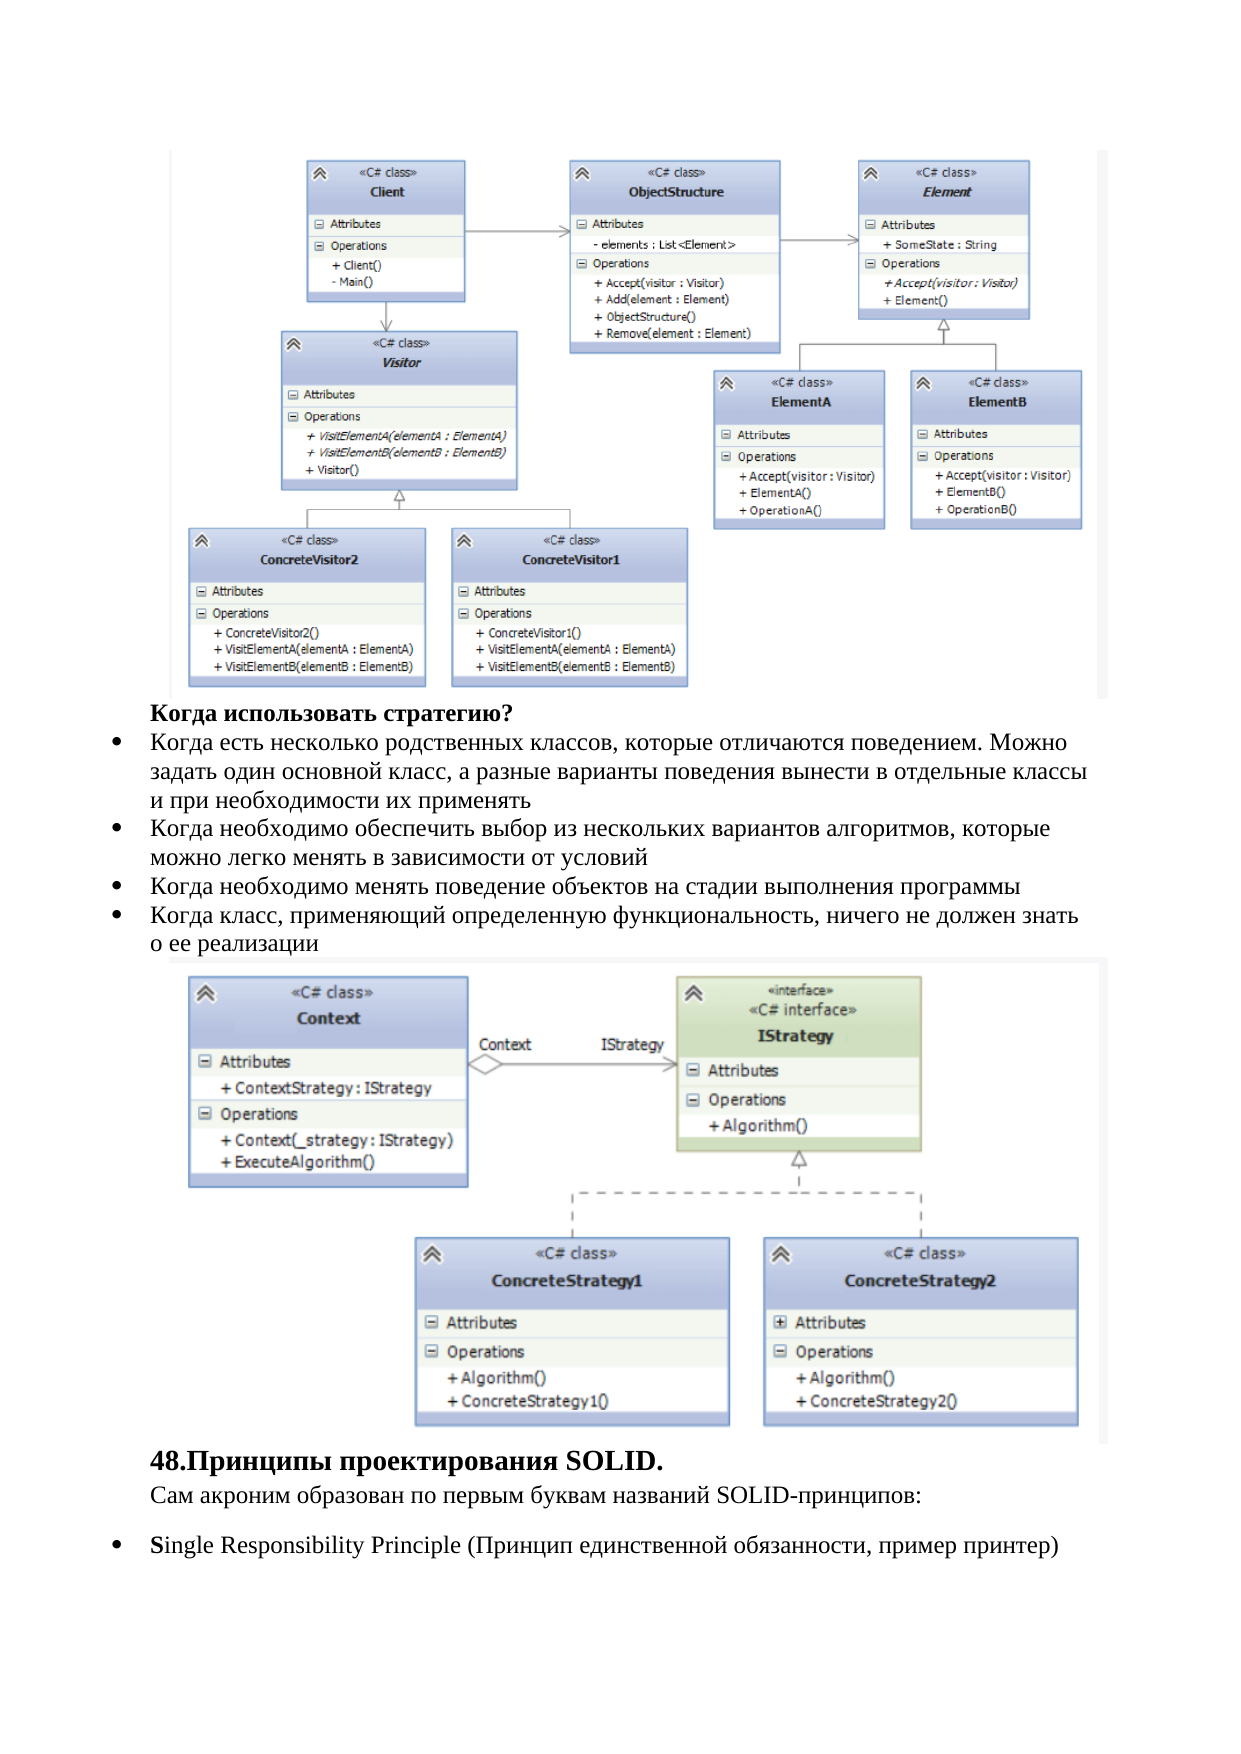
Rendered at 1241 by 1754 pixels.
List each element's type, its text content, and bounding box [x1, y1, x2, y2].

list Когда необходимо обеспечить выбор из нескольких вариантов алгоритмов, которые можно легко менять в зависимости от условий [112, 813, 1090, 871]
list Когда класс, применяющий определенную функциональность, ничего не должен знать о ее реализации [112, 900, 1090, 957]
list Single Responsibility Principle (Принцип единственной обязанности, пример принтер) [112, 1527, 1090, 1560]
list Когда необходимо менять поведение объектов на стадии выполнения программы [112, 871, 1090, 900]
subtitle Когда использовать стратегию? [150, 150, 1090, 727]
text Сам акроним образован по первым буквам названий SOLID-принципов: [150, 1477, 1090, 1510]
list Когда есть несколько родственных классов, которые отличаются поведением. Можно задать один основной класс, а разные варианты поведения вынести в отдельные классы и при необходимости их применять [112, 727, 1090, 813]
text 48.Принципы проектирования SOLID. [150, 1443, 1090, 1477]
